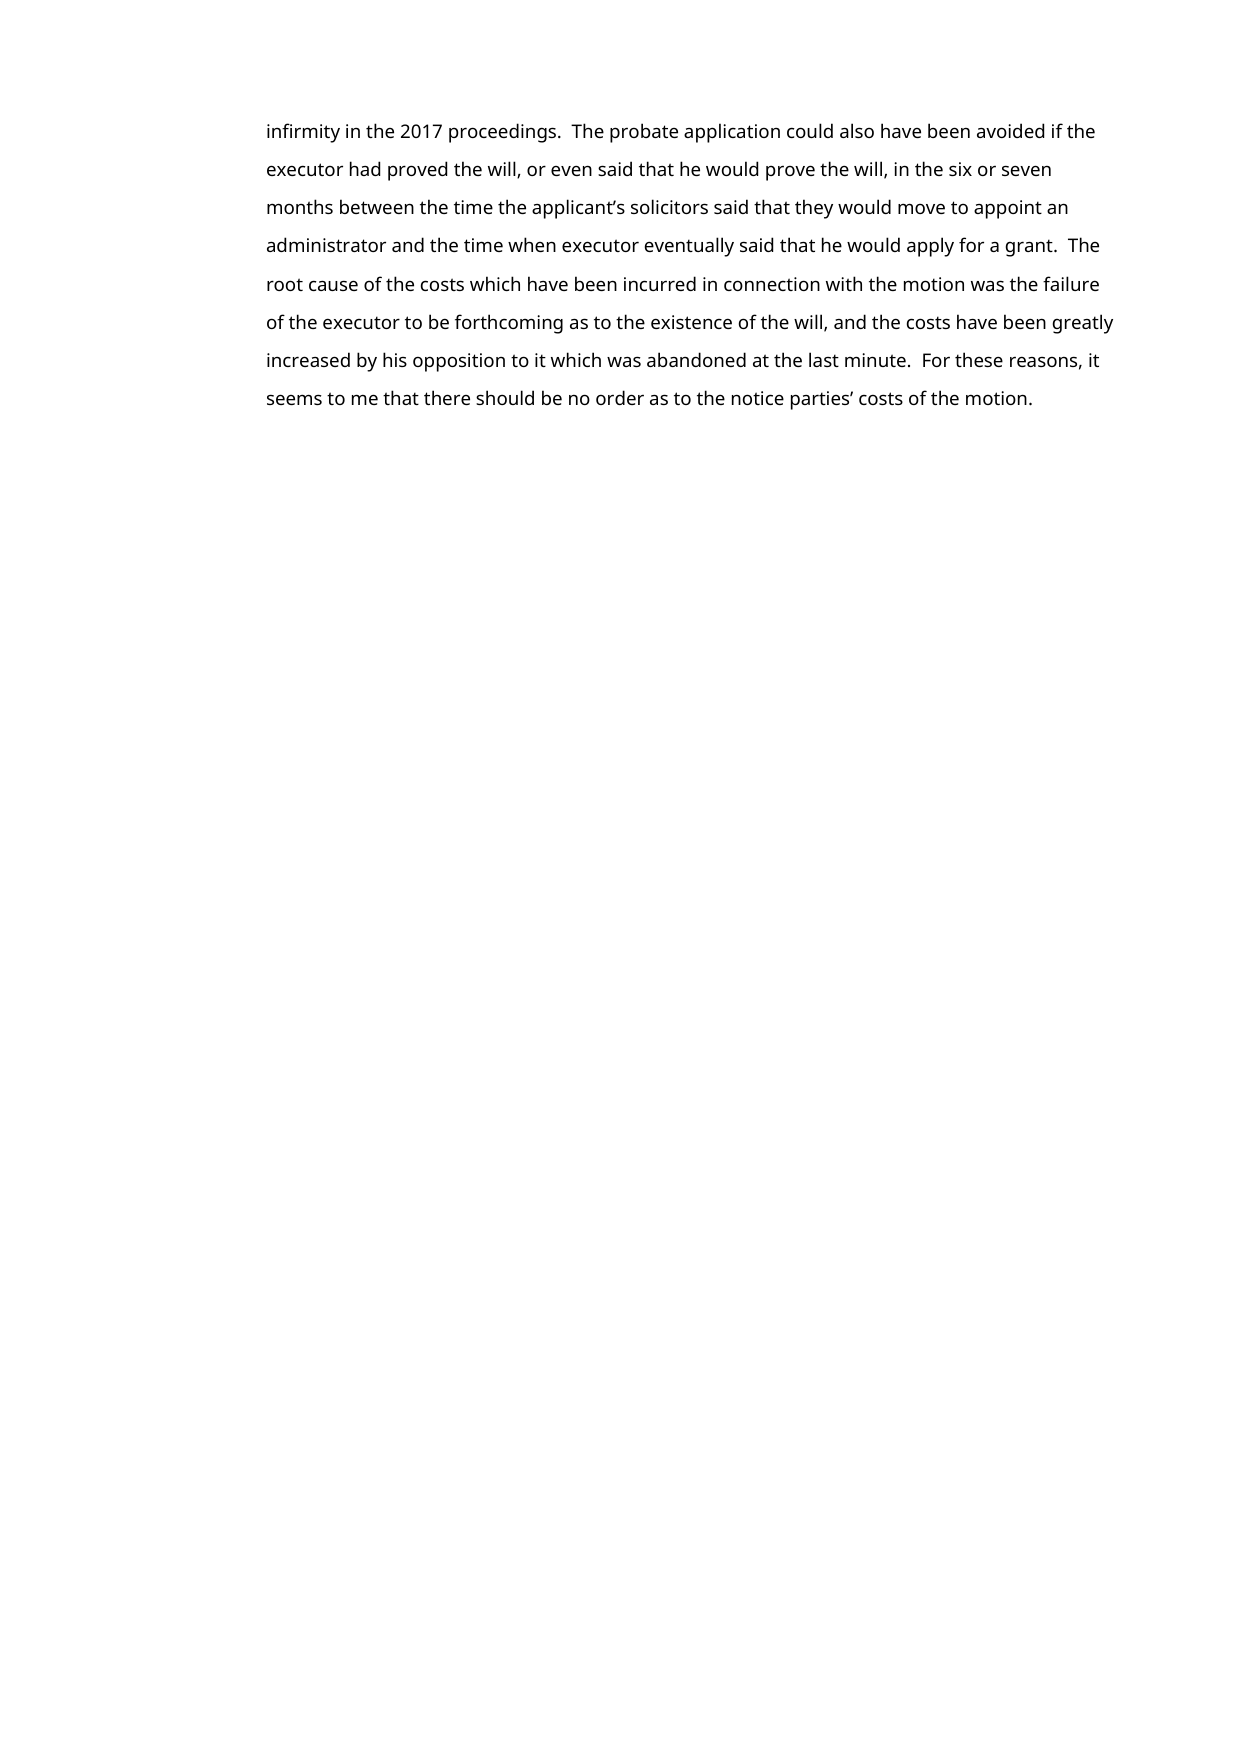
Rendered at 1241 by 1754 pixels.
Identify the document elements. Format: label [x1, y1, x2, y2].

text [207, 118, 1122, 411]
